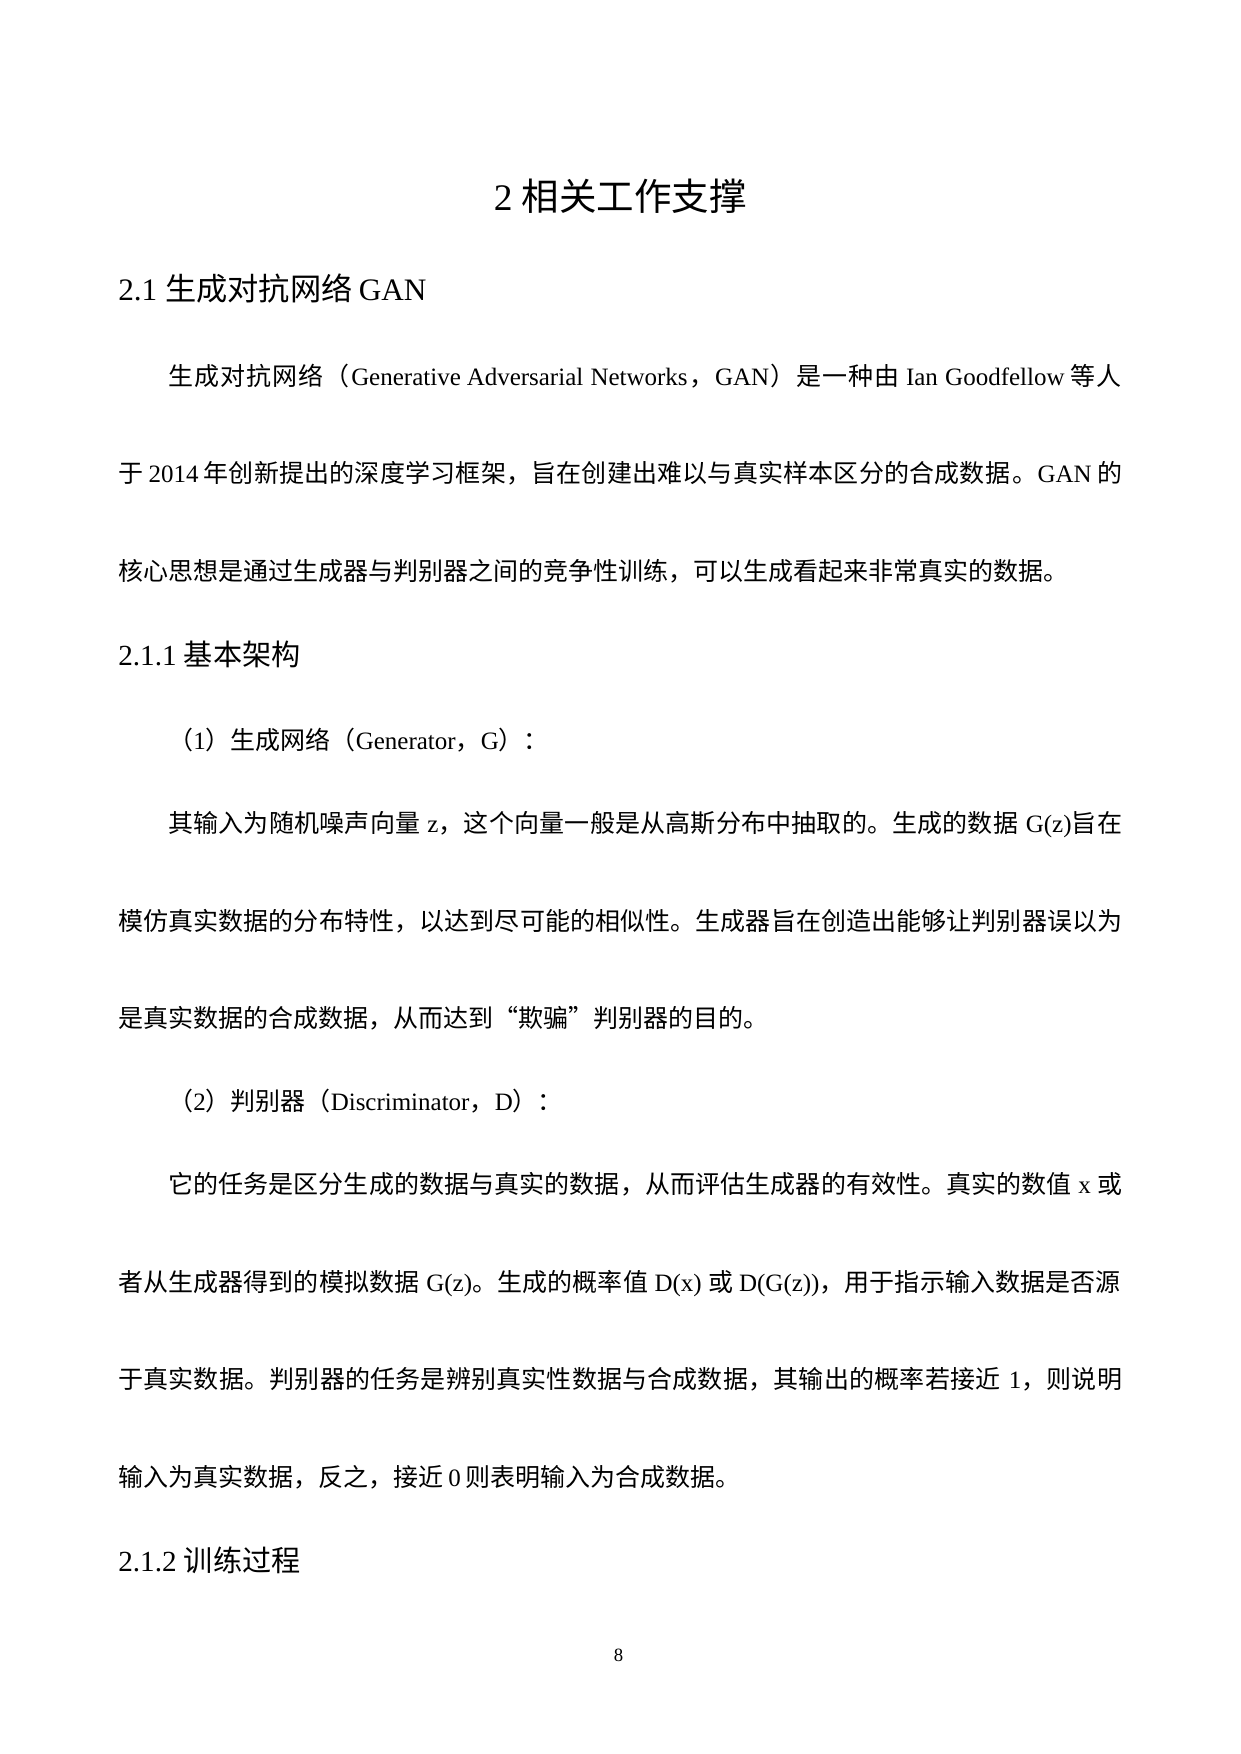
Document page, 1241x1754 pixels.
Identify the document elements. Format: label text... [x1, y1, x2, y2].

text 它的任务是区分生成的数据与真实的数据，从而评估生成器的有效性。真实的数值 x 或者从生成器得到的模拟数据 G(z)。生成的概率值 D(x) 或 D(G(z))，用于指示输入数据是否源于真实数据。判别器的任务是辨别真实性数据与合成数据，其输出的概率若接近1，则说明输入为真实数据，反之，接近0则表明输入为合成数据。 [118, 1150, 1122, 1508]
text 其输入为随机噪声向量 z，这个向量一般是从高斯分布中抽取的。生成的数据G(z)旨在模仿真实数据的分布特性，以达到尽可能的相似性。生成器旨在创造出能够让判别器误以为是真实数据的合成数据，从而达到“欺骗”判别器的目的。 [118, 789, 1122, 1049]
subtitle 2.1.1 基本架构 [118, 620, 1122, 685]
text （2）判别器（Discriminator，D）： [118, 1067, 1122, 1132]
text （1）生成网络（Generator，G）： [118, 706, 1122, 771]
subtitle 2.1 生成对抗网络GAN [118, 254, 1122, 319]
subtitle 2.1.2 训练过程 [118, 1526, 1122, 1591]
text 生成对抗网络（Generative Adversarial Networks，GAN）是一种由Ian Goodfellow等人于2014年创新提出的深度学习框架，旨在创建出难以与真实样本区分的合成数据。GAN的核心思想是通过生成器与判别器之间的竞争性训练，可以生成看起来非常真实的数据。 [118, 342, 1122, 602]
subtitle 2 相关工作支撑 [118, 162, 1122, 227]
